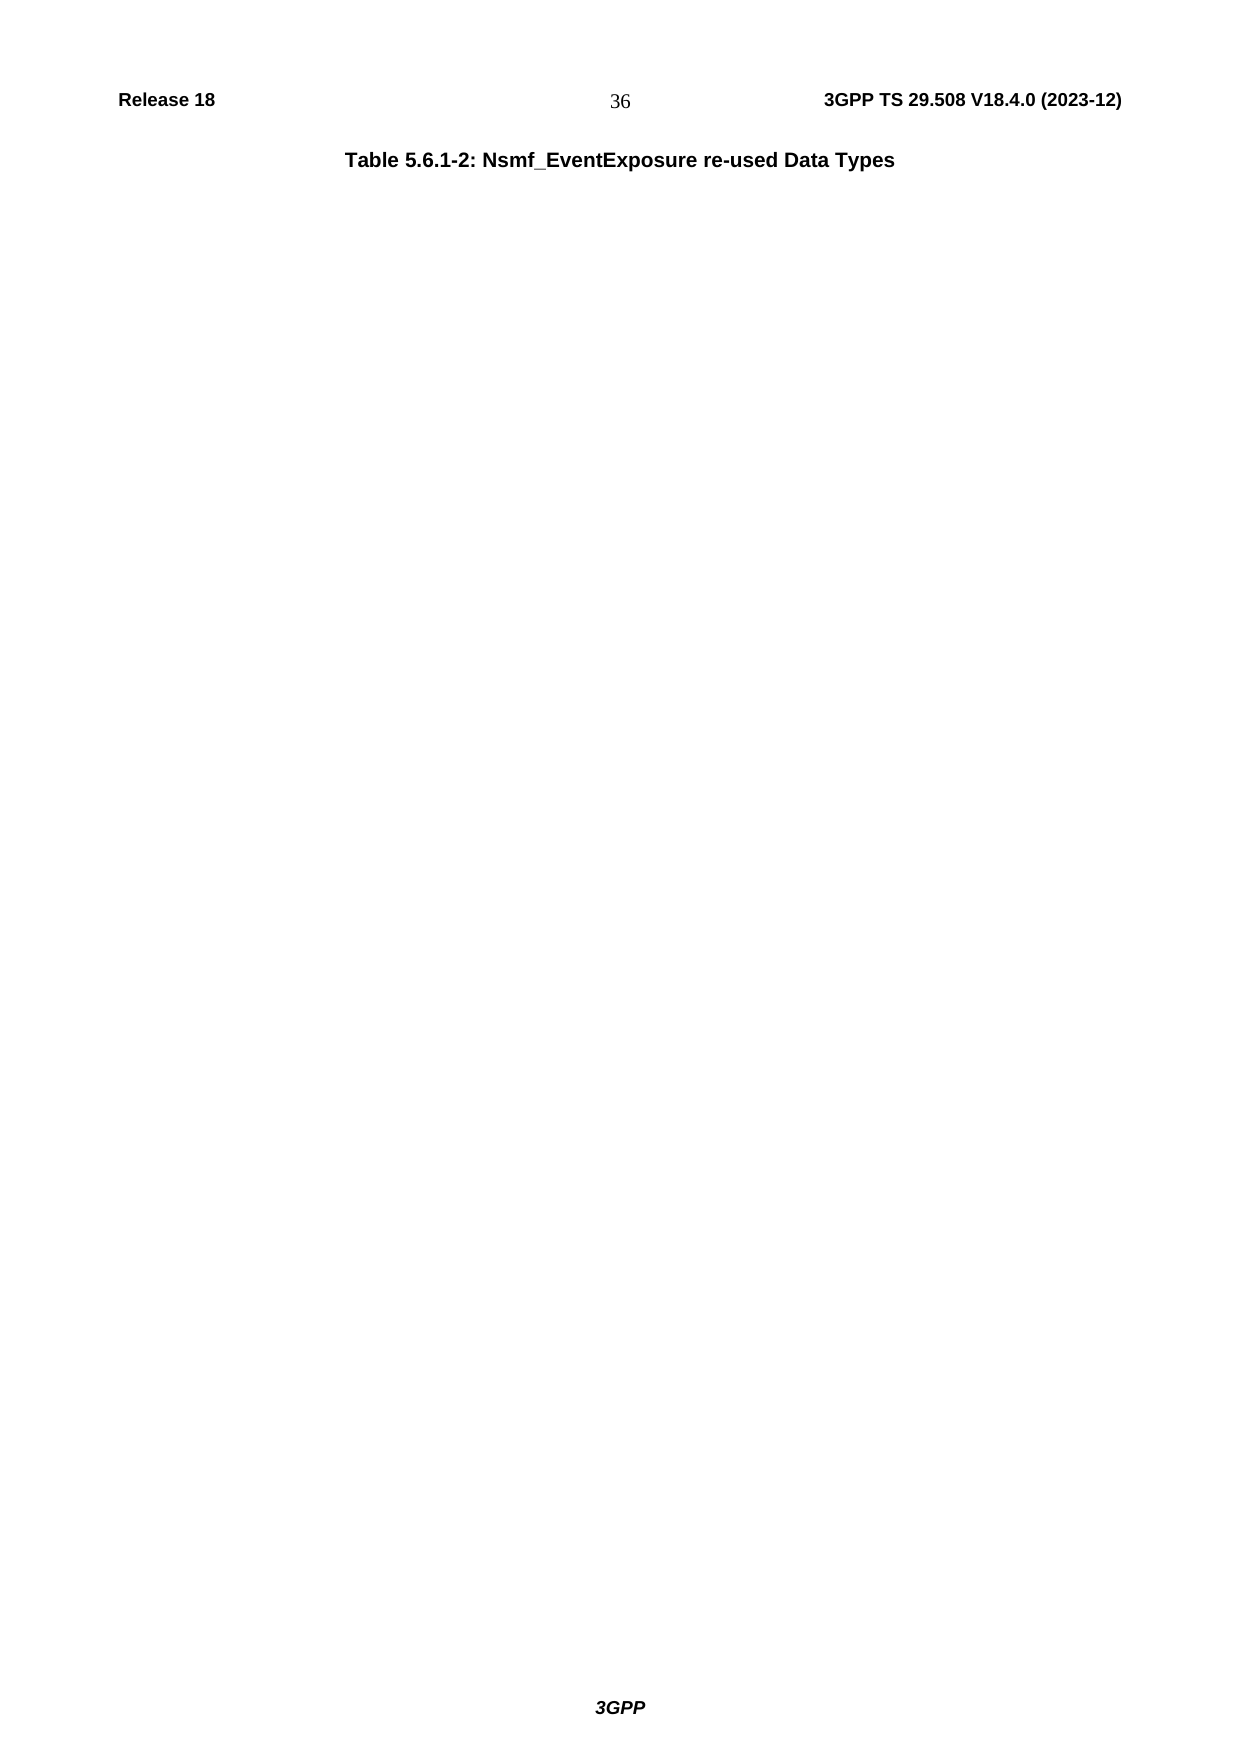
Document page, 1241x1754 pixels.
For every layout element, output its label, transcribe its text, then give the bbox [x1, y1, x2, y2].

text Table 5.6.1-2: Nsmf_EventExposure re-used Data Types [118, 147, 1122, 171]
